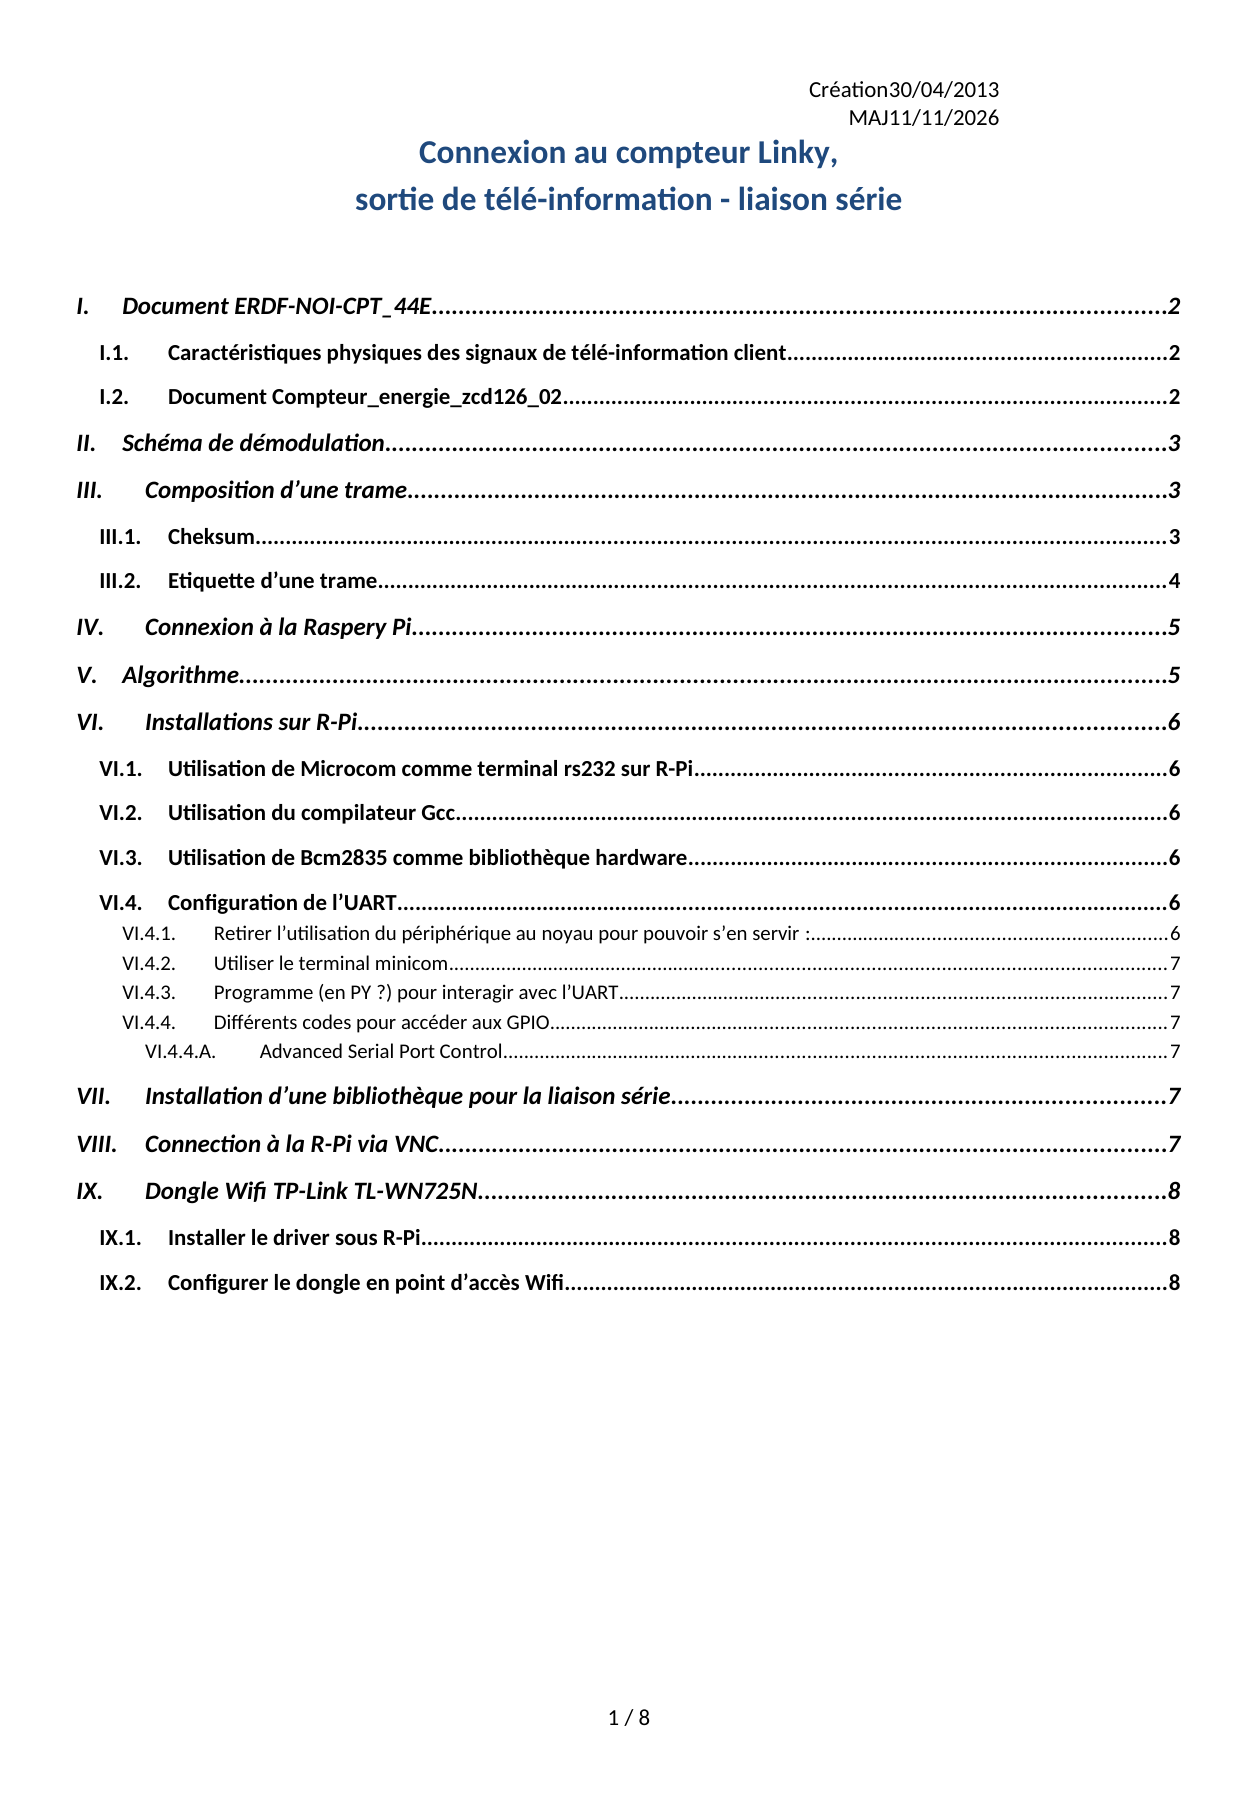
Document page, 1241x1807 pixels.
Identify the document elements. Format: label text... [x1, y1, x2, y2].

text VI.4.3. Programme (en PY ?) pour interagir avec l’UART 7 [122, 979, 1181, 1005]
text VI.3. Utilisation de Bcm2835 comme bibliothèque hardware 6 [99, 843, 1181, 871]
text VI.4.2. Utiliser le terminal minicom 7 [122, 950, 1181, 975]
text III.2. Etiquette d’une trame 4 [99, 567, 1181, 595]
text I.1. Caractéristiques physiques des signaux de télé-information client 2 [99, 338, 1181, 366]
text III.1. Cheksum 3 [99, 522, 1181, 550]
text IV. Connexion à la Raspery Pi 5 [76, 611, 1181, 642]
text VI.4.1. Retirer l’utilisation du périphérique au noyau pour pouvoir s’en servir : 6 [122, 920, 1181, 946]
text VI. Installations sur R-Pi 6 [76, 706, 1181, 737]
text VIII. Connection à la R-Pi via VNC 7 [76, 1128, 1181, 1158]
text V. Algorithme 5 [76, 659, 1181, 689]
text II. Schéma de démodulation 3 [76, 427, 1181, 457]
text I. Document ERDF-NOI-CPT_44E 2 [76, 290, 1181, 321]
text IX.1. Installer le driver sous R-Pi 8 [99, 1223, 1181, 1251]
text VII. Installation d’une bibliothèque pour la liaison série 7 [76, 1081, 1181, 1111]
text III. Composition d’une trame 3 [76, 474, 1181, 505]
text Connexion au compteur Linky, sortie de télé-information - liaison série [76, 131, 1181, 218]
text VI.4.4. Différents codes pour accéder aux GPIO 7 [122, 1009, 1181, 1034]
text VI.1. Utilisation de Microcom comme terminal rs232 sur R-Pi 6 [99, 754, 1181, 782]
text IX. Dongle Wifi TP-Link TL-WN725N 8 [76, 1176, 1181, 1206]
text IX.2. Configurer le dongle en point d’accès Wifi 8 [99, 1268, 1181, 1296]
text VI.4.4.A. Advanced Serial Port Control 7 [145, 1038, 1181, 1064]
text I.2. Document Compteur_energie_zcd126_02 2 [99, 382, 1181, 410]
text VI.4. Configuration de l’UART 6 [99, 888, 1181, 916]
text VI.2. Utilisation du compilateur Gcc 6 [99, 798, 1181, 827]
